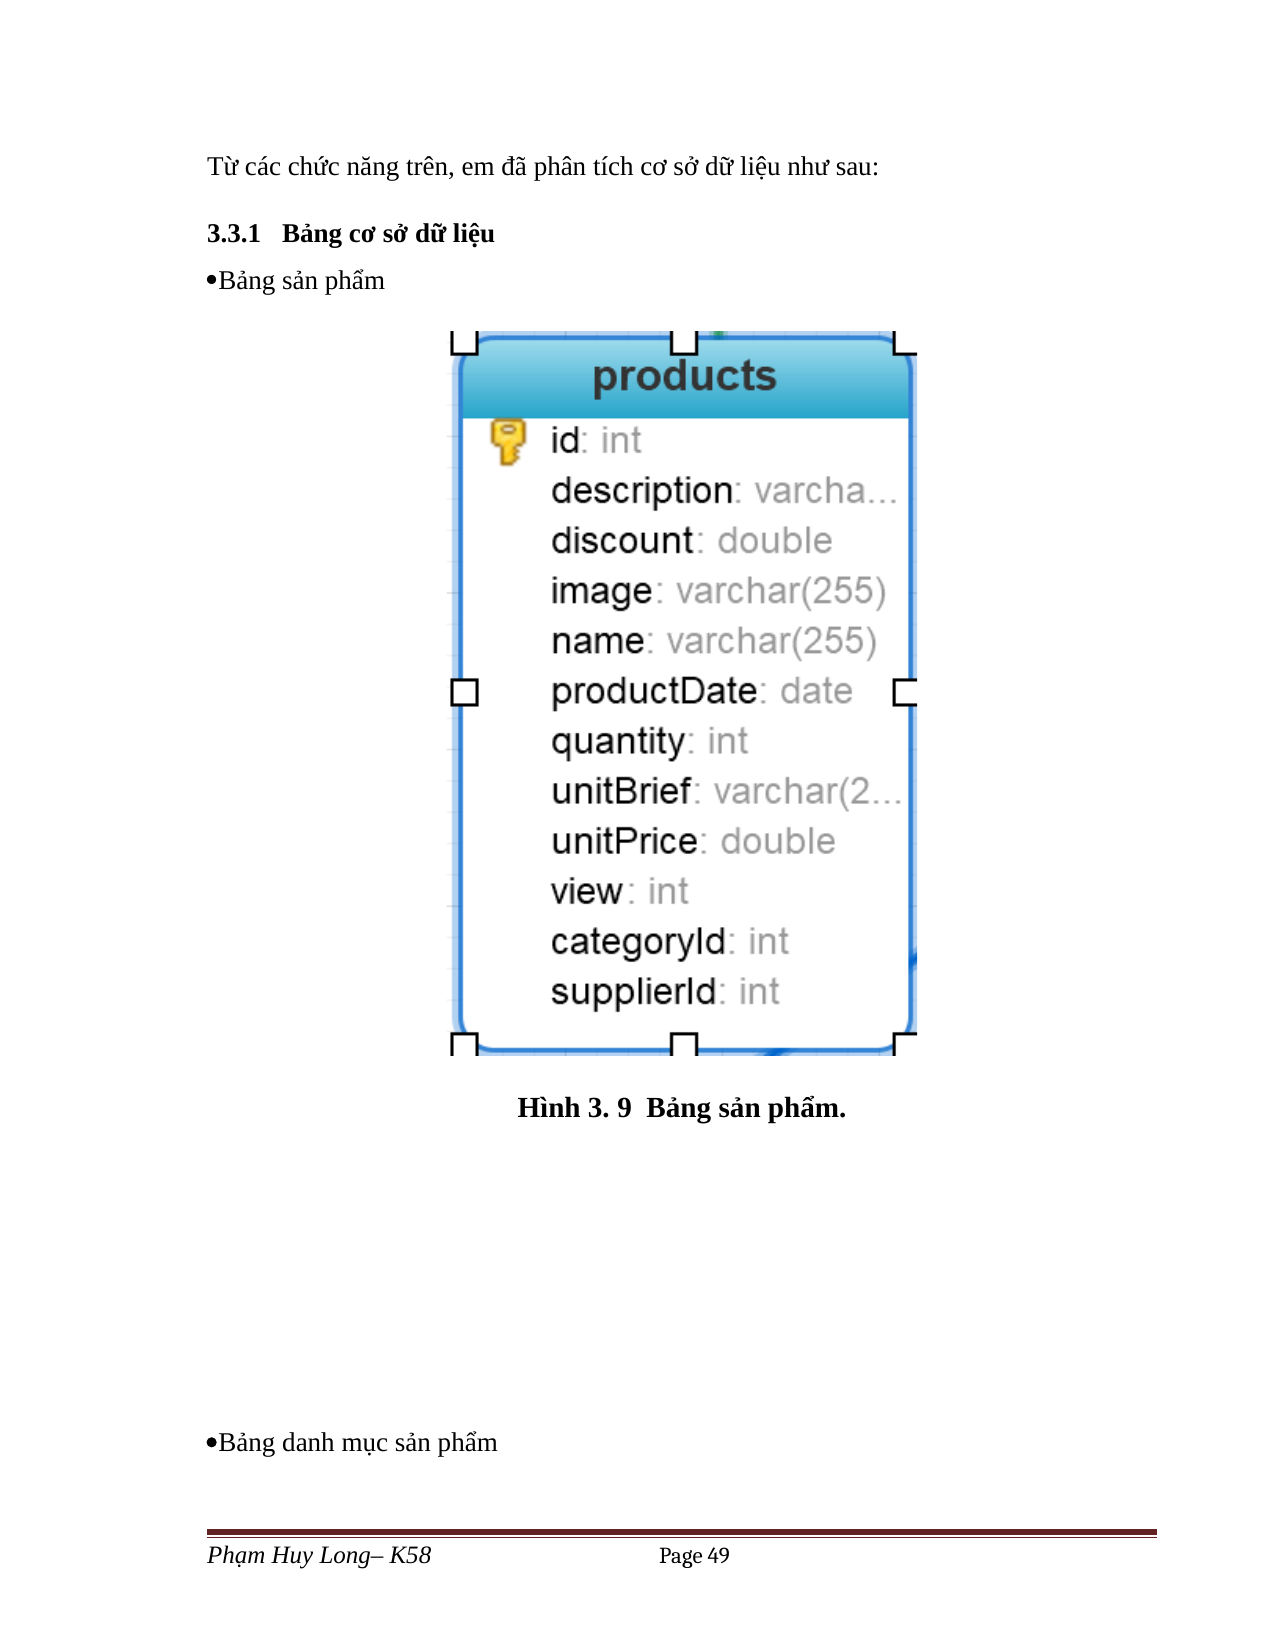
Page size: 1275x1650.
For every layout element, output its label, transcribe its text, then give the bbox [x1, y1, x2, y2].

list Bảng sản phẩm [207, 264, 1157, 295]
list Bảng cơ sở dữ liệu [207, 217, 1157, 249]
text Hình 3. 9 Bảng sản phẩm. [207, 1090, 1157, 1124]
picture [446, 331, 918, 1056]
text Từ các chức năng trên, em đã phân tích cơ sở dữ liệu như sau: [207, 150, 1157, 181]
list Bảng danh mục sản phẩm [207, 1426, 1157, 1458]
